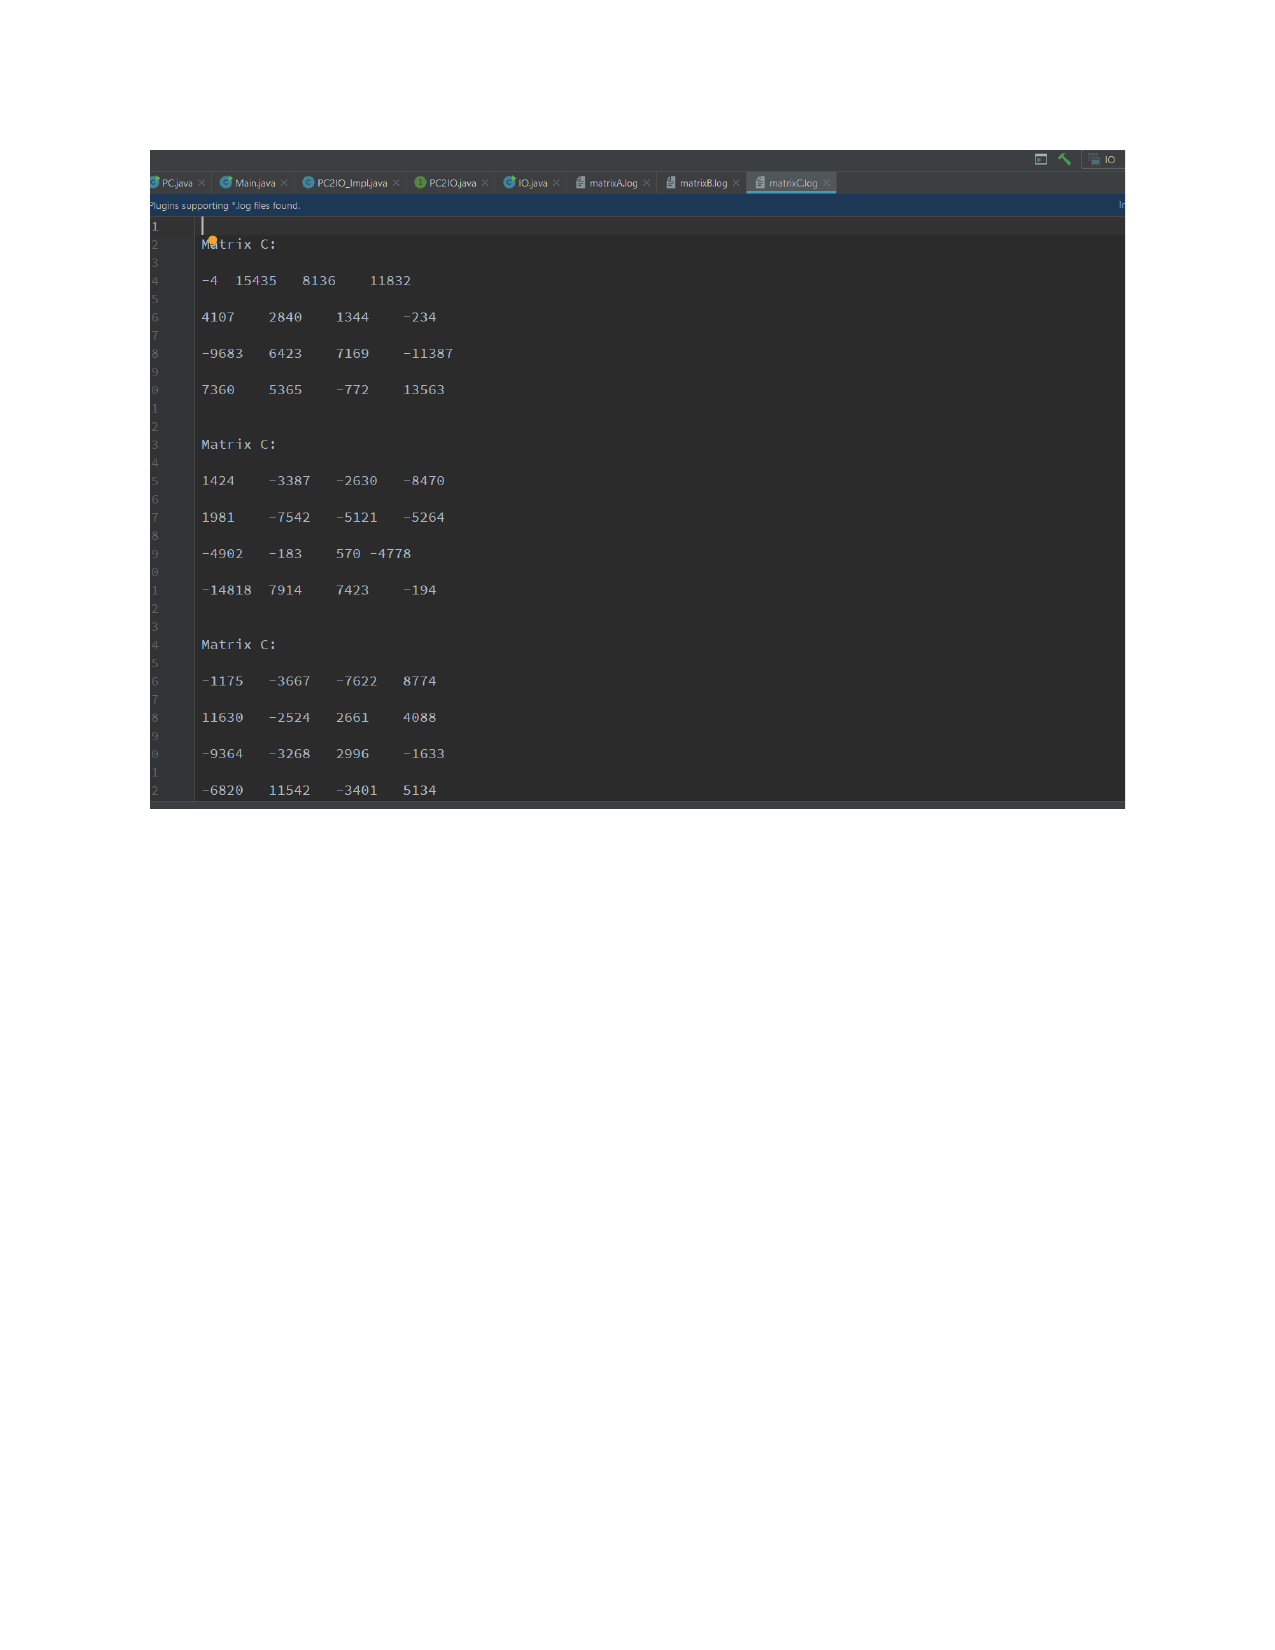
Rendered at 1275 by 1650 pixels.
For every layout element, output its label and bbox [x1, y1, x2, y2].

picture [150, 150, 1125, 809]
